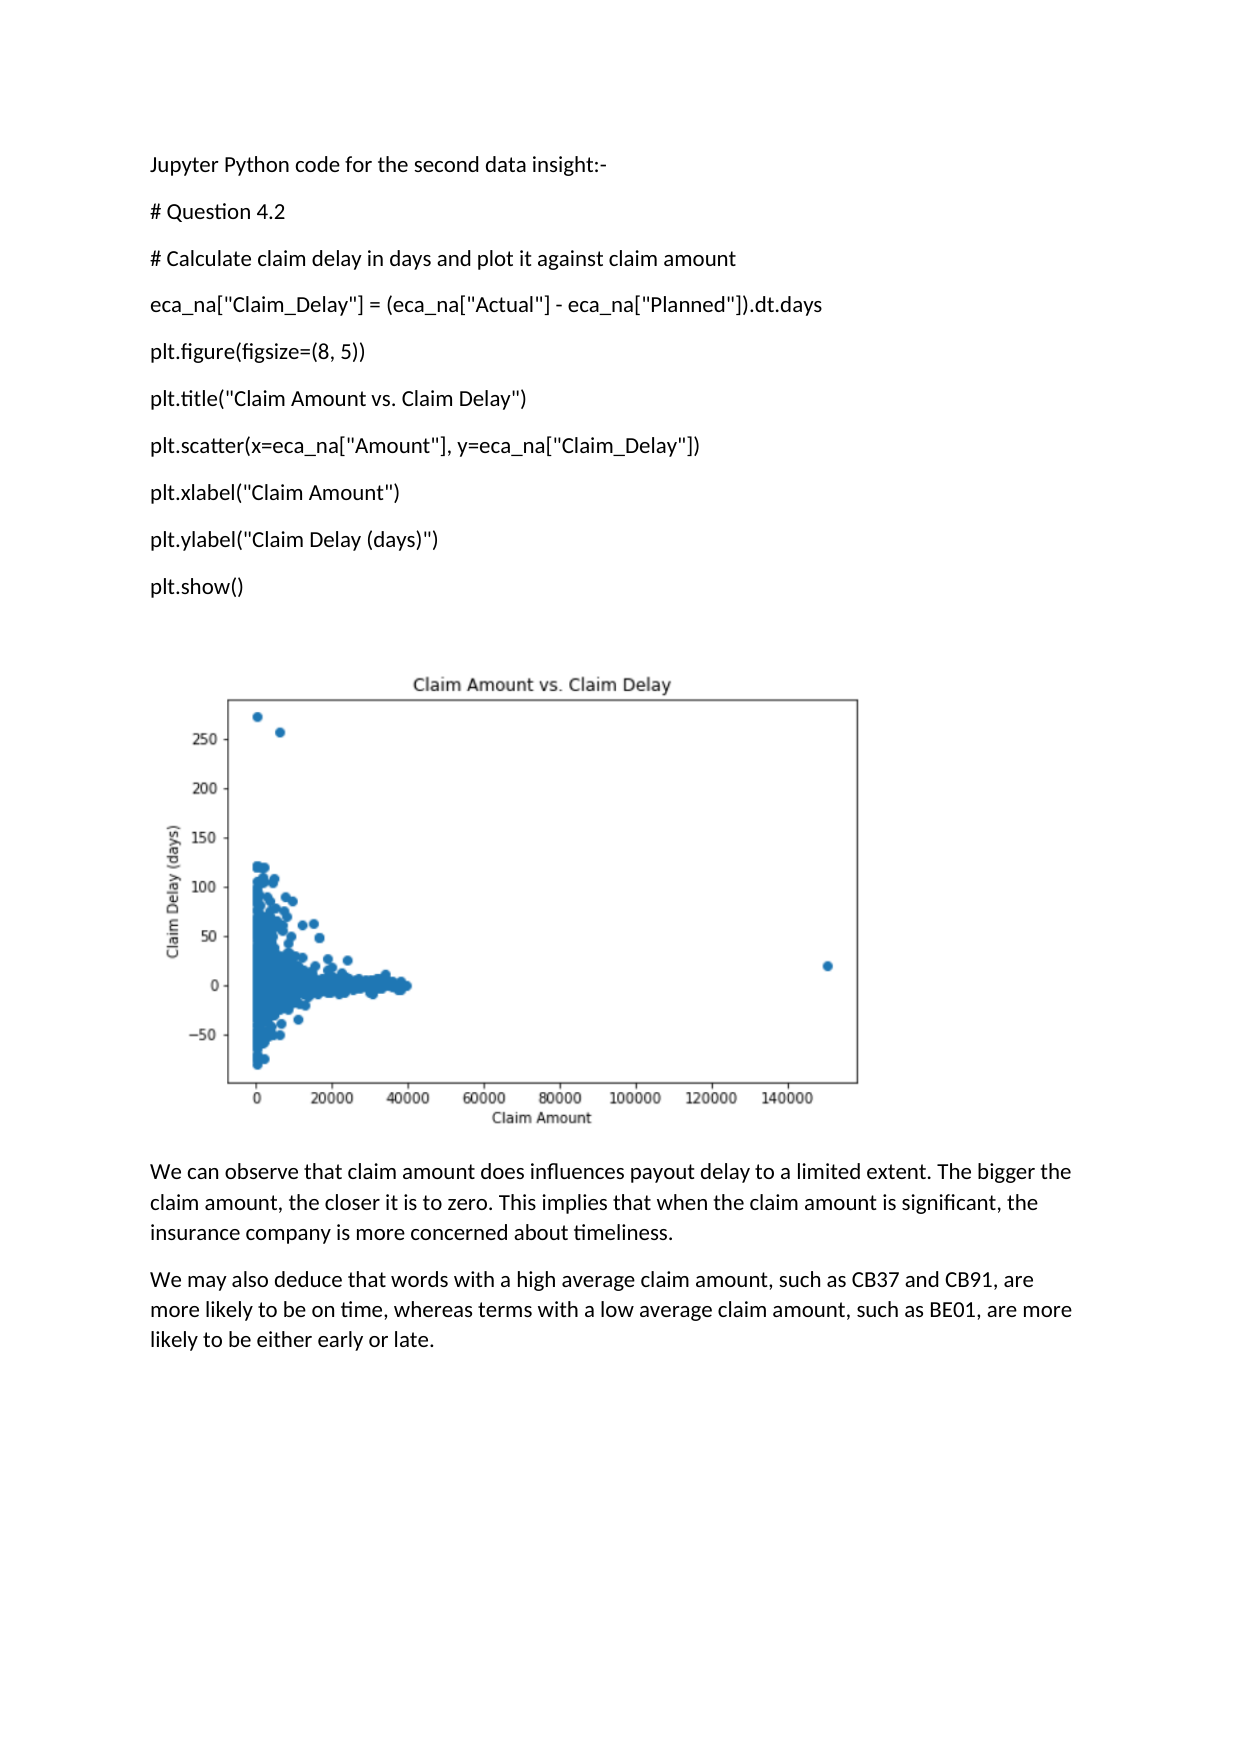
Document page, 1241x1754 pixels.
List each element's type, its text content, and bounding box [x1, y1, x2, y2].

picture [150, 665, 911, 1139]
text eca_na["Claim_Delay"] = (eca_na["Actual"] - eca_na["Planned"]).dt.days [150, 291, 1090, 319]
text We may also deduce that words with a high average claim amount, such as CB37 and CB91, are more likely to be on time, whereas terms with a low average claim amount, such as BE01, are more likely to be either early or late. [150, 1265, 1090, 1353]
text plt.ylabel("Claim Delay (days)") [150, 525, 1090, 553]
text plt.show() [150, 572, 1090, 600]
text plt.scatter(x=eca_na["Amount"], y=eca_na["Claim_Delay"]) [150, 431, 1090, 459]
text plt.title("Claim Amount vs. Claim Delay") [150, 384, 1090, 412]
text plt.xlabel("Claim Amount") [150, 478, 1090, 506]
text We can observe that claim amount does influences payout delay to a limited extent. The bigger the claim amount, the closer it is to zero. This implies that when the claim amount is significant, the insurance company is more concerned about timeliness. [150, 1157, 1090, 1246]
text Jupyter Python code for the second data insight:- [150, 150, 1090, 178]
text # Question 4.2 [150, 197, 1090, 225]
text plt.figure(figsize=(8, 5)) [150, 337, 1090, 366]
text # Calculate claim delay in days and plot it against claim amount [150, 244, 1090, 272]
